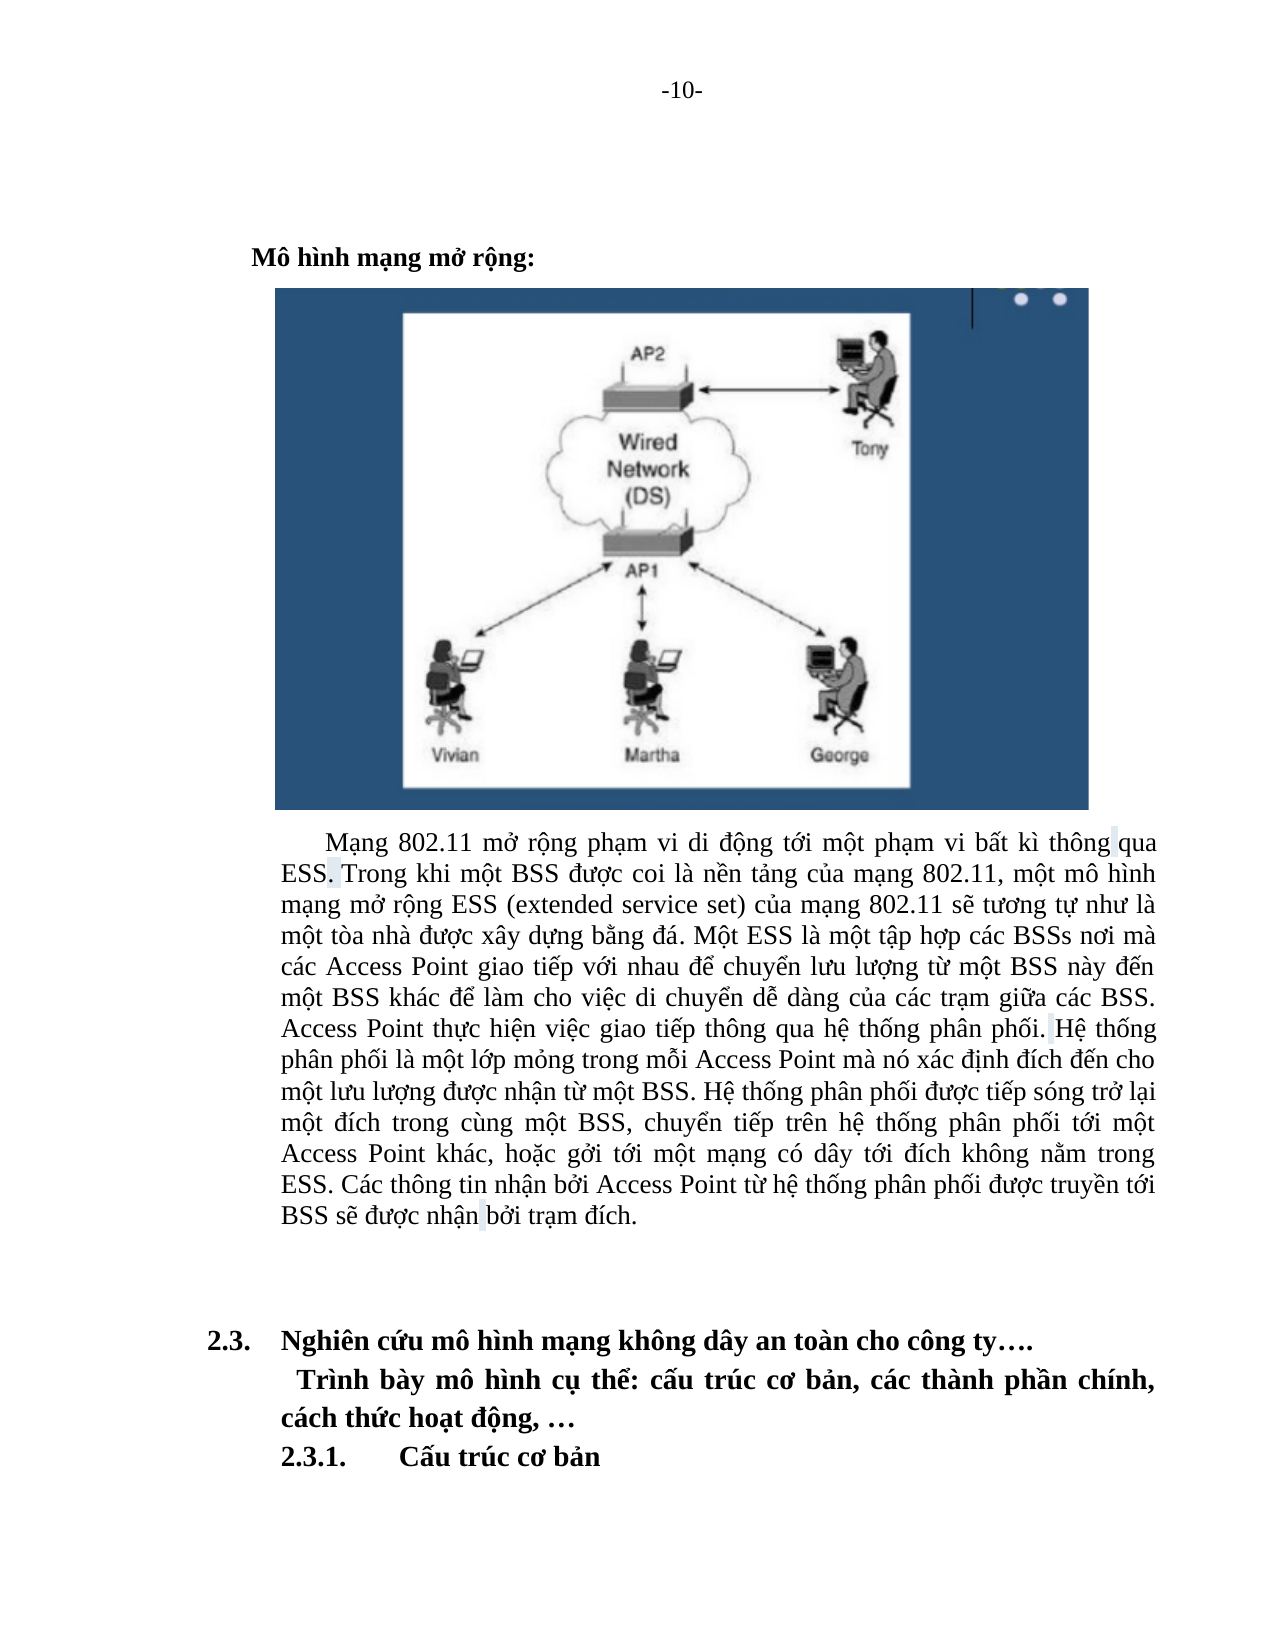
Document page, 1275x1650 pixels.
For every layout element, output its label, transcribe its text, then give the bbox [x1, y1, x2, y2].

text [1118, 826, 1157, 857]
text Mạng 802.11 mở rộng phạm vi di động tới một phạm vi bất kì thông qua ESS. Trong khi một BSS được coi là nền tảng của mạng 802.11, một mô hình mạng mở rộng ESS (extended service set) của mạng 802.11 sẽ tương tự như là một tòa nhà được xây dựng bằng đá. Một ESS là một tập hợp các BSSs nơi mà các Access Point giao tiếp với nhau để chuyển lưu lượng từ một BSS này đến một BSS khác để làm cho việc di chuyển dễ dàng của các trạm giữa các BSS. Access Point thực hiện việc giao tiếp thông qua hệ thống phân phối. Hệ thống phân phối là một lớp mỏng trong mỗi Access Point mà nó xác định đích đến cho một lưu lượng được nhận từ một BSS. Hệ thống phân phối được tiếp sóng trở lại một đích trong cùng một BSS, chuyển tiếp trên hệ thống phân phối tới một Access Point khác, hoặc gởi tới một mạng có dây tới đích không nằm trong ESS. Các thông tin nhận bởi Access Point từ hệ thống phân phối được truyền tới BSS sẽ được nhận bởi trạm đích. [281, 919, 1157, 1231]
list Cấu trúc cơ bản [281, 1439, 1157, 1472]
list Trình bày mô hình cụ thể: cấu trúc cơ bản, các thành phần chính, cách thức hoạt động, … [281, 1362, 1157, 1434]
picture [275, 288, 1089, 810]
list Nghiên cứu mô hình mạng không dây an toàn cho công ty…. [207, 1323, 1157, 1357]
text Mô hình mạng mở rộng: [251, 241, 1157, 272]
